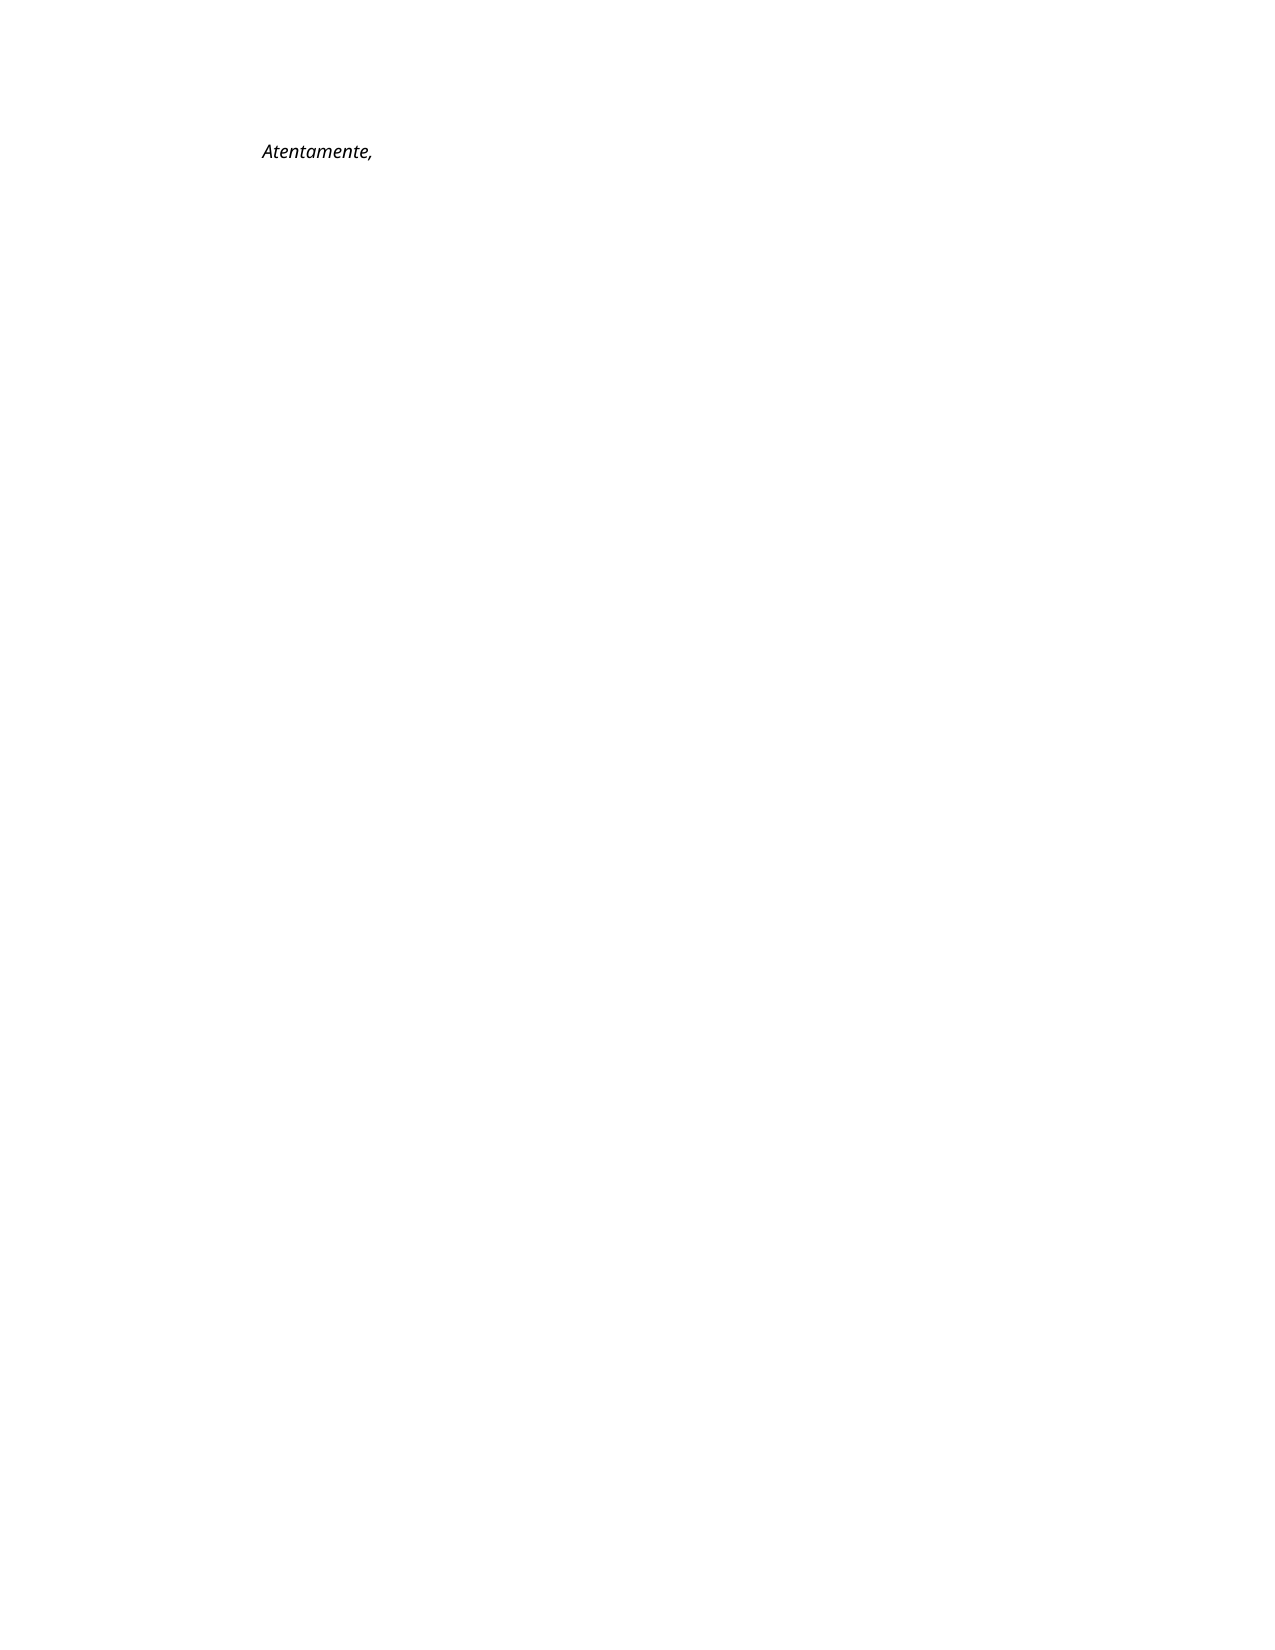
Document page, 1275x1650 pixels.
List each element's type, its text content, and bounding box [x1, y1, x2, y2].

title Atentamente, [262, 138, 1162, 163]
